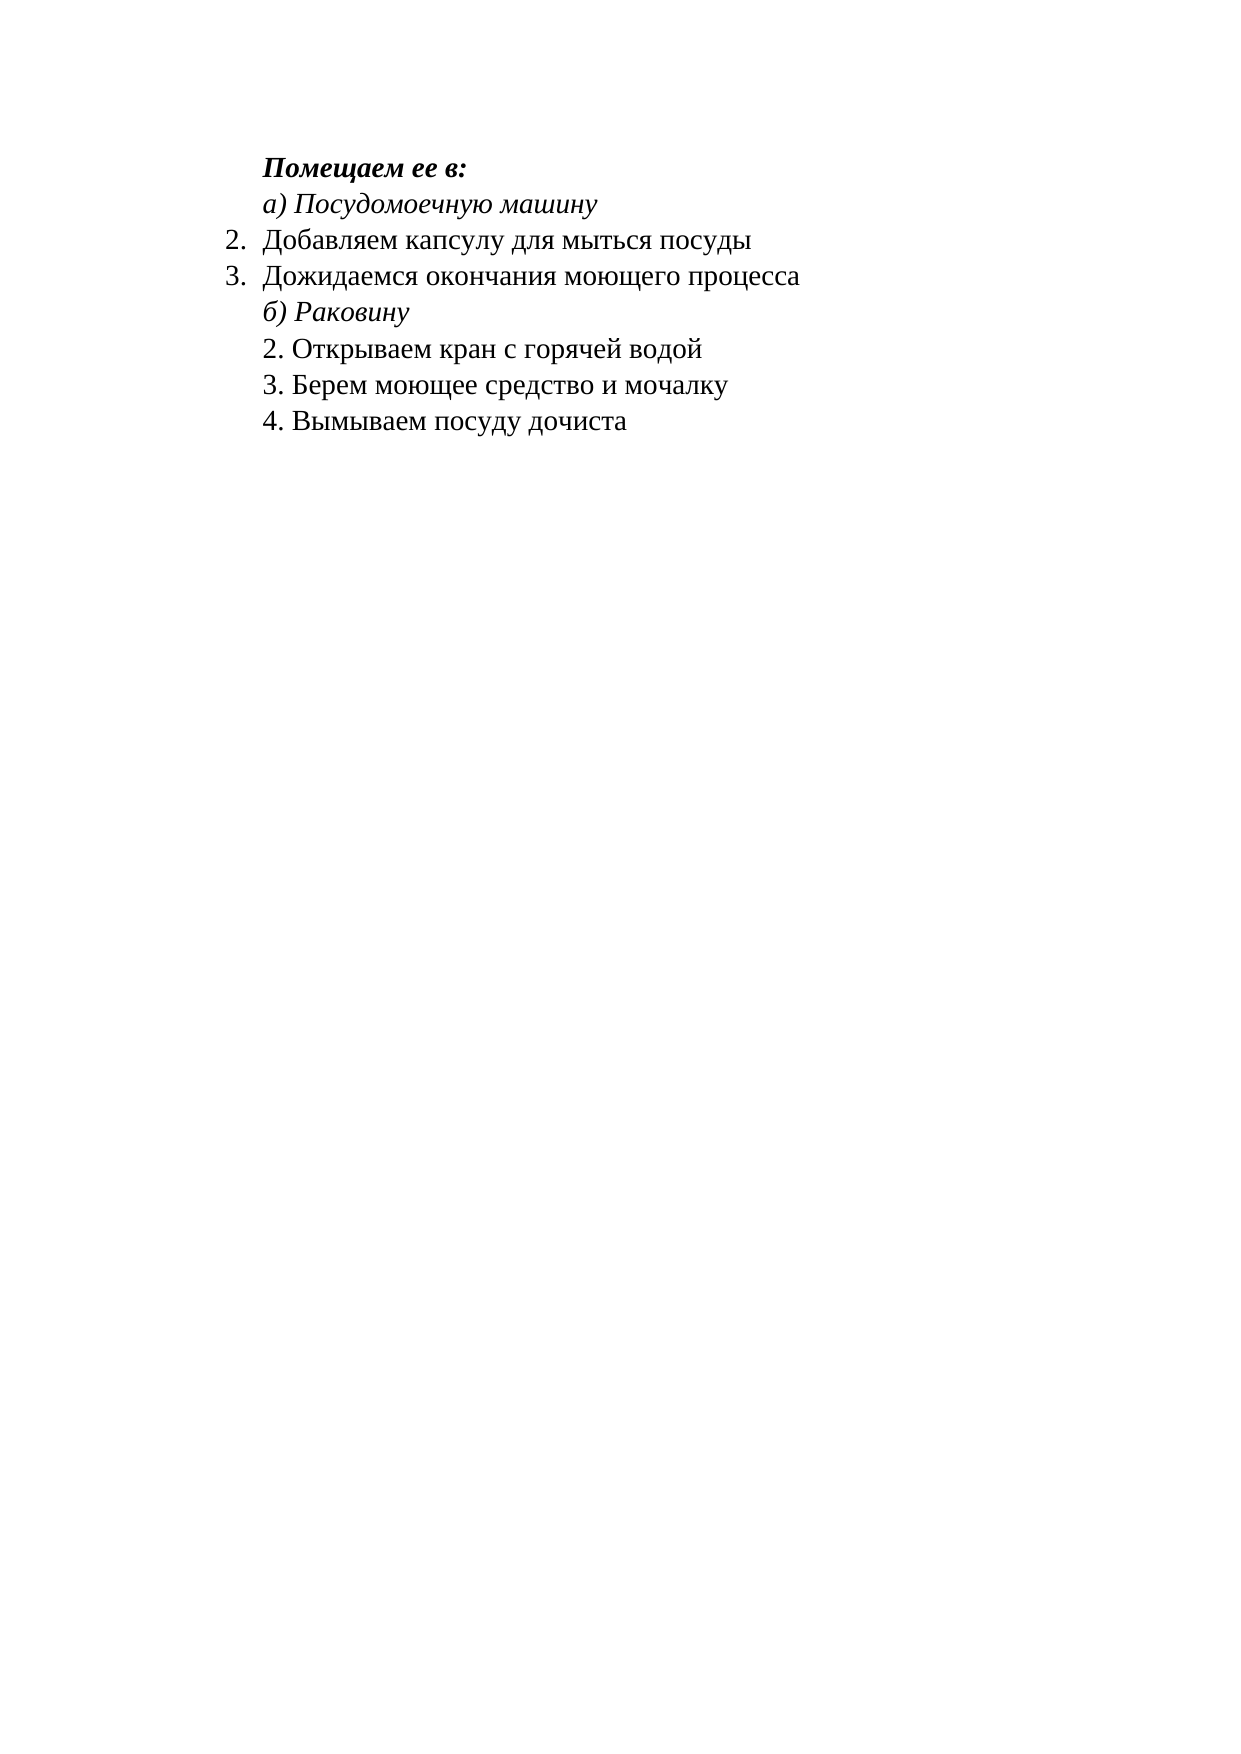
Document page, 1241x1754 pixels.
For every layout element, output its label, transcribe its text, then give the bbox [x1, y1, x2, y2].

list 2. Открываем кран с горячей водой [262, 331, 1090, 364]
list 3. Берем моющее средство и мочалку [262, 367, 1090, 400]
list Помещаем ее в: а) Посудомоечную машину [262, 150, 1090, 220]
list Дожидаемся окончания моющего процесса [225, 258, 1090, 292]
list 4. Вымываем посуду дочиста [262, 403, 1090, 437]
list Добавляем капсулу для мыться посуды [225, 222, 1090, 256]
list б) Раковину [262, 294, 1090, 328]
